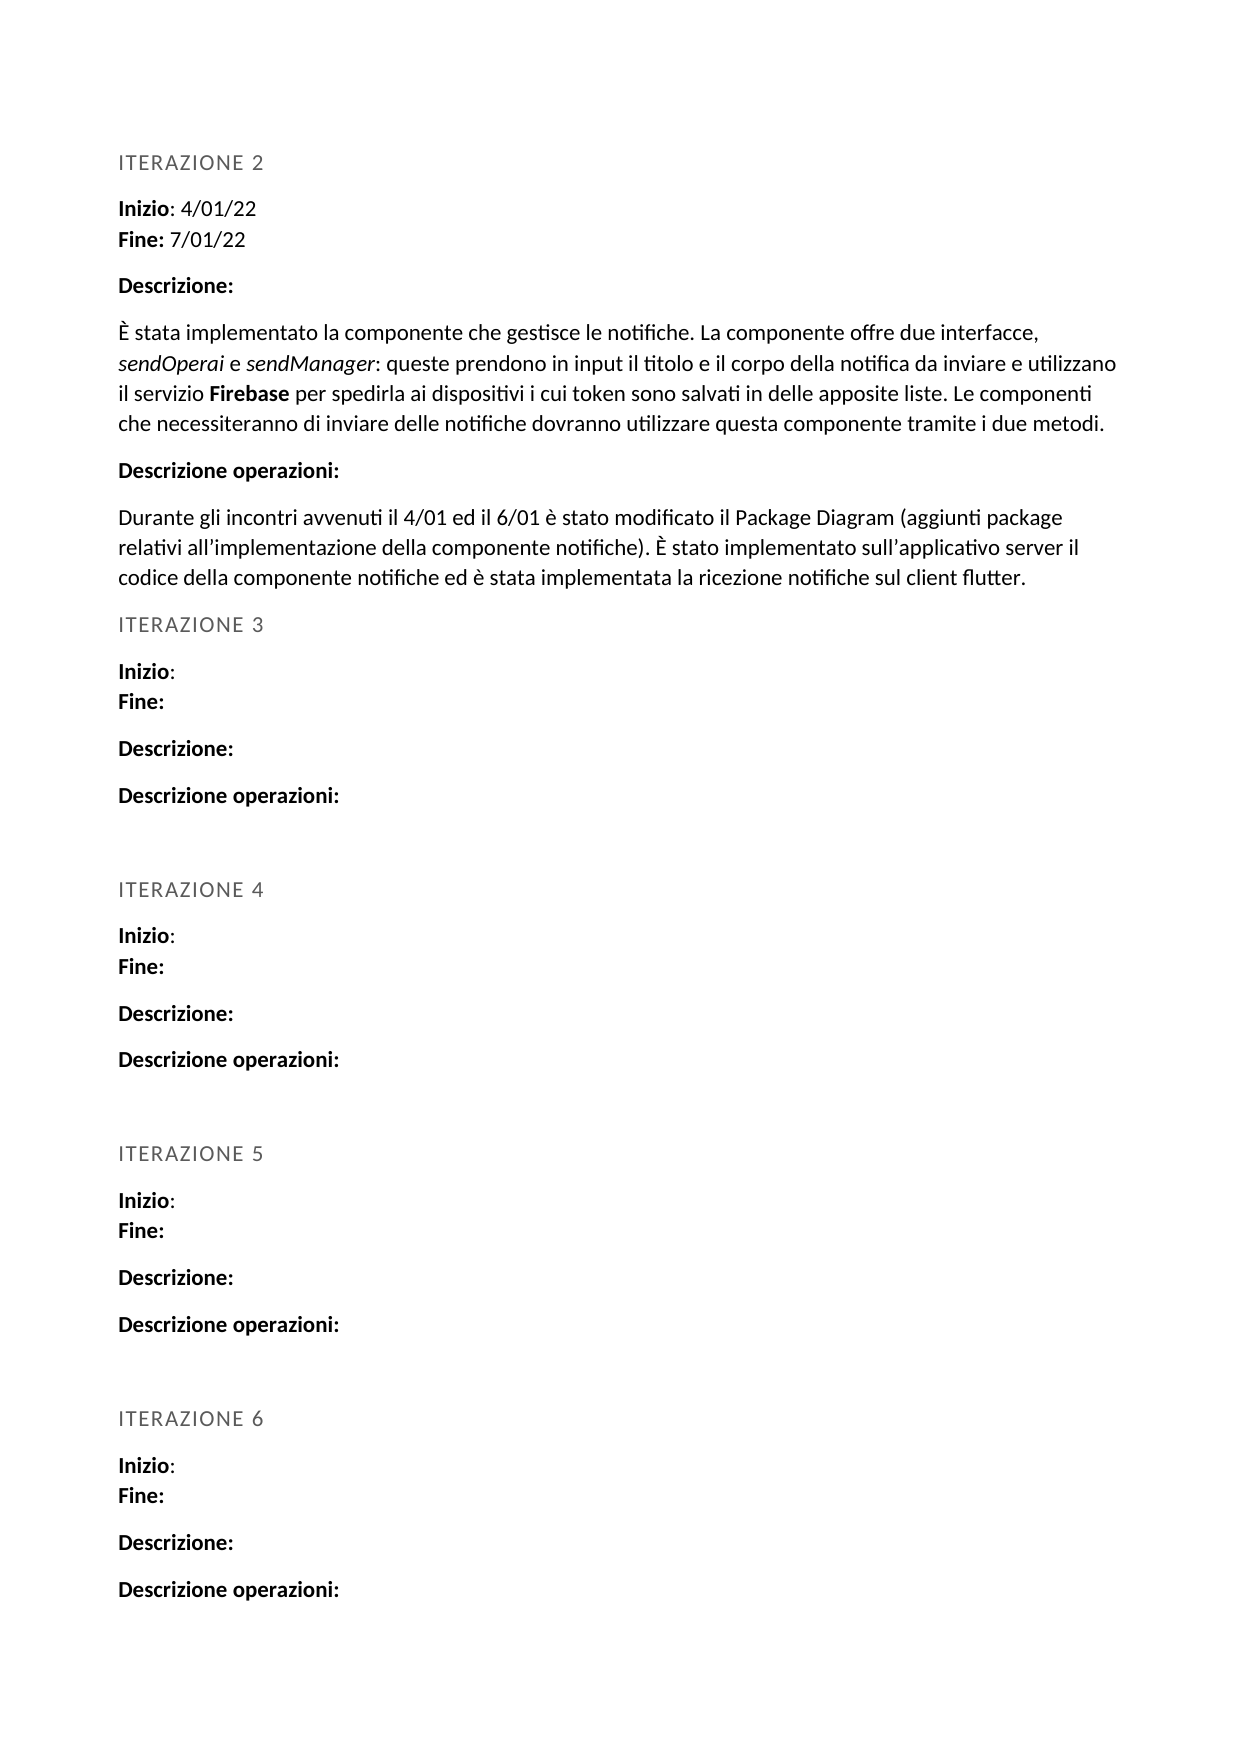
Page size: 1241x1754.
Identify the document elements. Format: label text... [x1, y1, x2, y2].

text Descrizione operazioni: [118, 781, 1122, 809]
text Descrizione operazioni: [118, 1575, 1122, 1603]
subtitle ITERAZIONE 3 [118, 610, 1122, 638]
subtitle ITERAZIONE 2 [118, 148, 1122, 176]
text Descrizione: [118, 272, 1122, 299]
text Descrizione operazioni: [118, 1310, 1122, 1338]
text Inizio: Fine: [118, 922, 1122, 980]
text Inizio: Fine: [118, 657, 1122, 715]
text Descrizione: [118, 734, 1122, 762]
text Inizio: Fine: [118, 1186, 1122, 1244]
text Inizio: 4/01/22 Fine: 7/01/22 [118, 194, 1122, 253]
text È stata implementato la componente che gestisce le notifiche. La componente offre due interfacce, sendOperai e sendManager: queste prendono in input il titolo e il corpo della notifica da inviare e utilizzano il servizio Firebase per spedirla ai dispositivi i cui token sono salvati in delle apposite liste. Le componenti che necessiteranno di inviare delle notifiche dovranno utilizzare questa componente tramite i due metodi. [118, 318, 1122, 437]
text Descrizione operazioni: [118, 1046, 1122, 1073]
text Durante gli incontri avvenuti il 4/01 ed il 6/01 è stato modificato il Package Diagram (aggiunti package relativi all’implementazione della componente notifiche). È stato implementato sull’applicativo server il codice della componente notifiche ed è stata implementata la ricezione notifiche sul client flutter. [118, 503, 1122, 591]
text Inizio: Fine: [118, 1451, 1122, 1509]
text Descrizione: [118, 999, 1122, 1027]
subtitle ITERAZIONE 4 [118, 875, 1122, 903]
subtitle ITERAZIONE 5 [118, 1139, 1122, 1167]
text Descrizione: [118, 1263, 1122, 1291]
subtitle ITERAZIONE 6 [118, 1404, 1122, 1432]
text Descrizione operazioni: [118, 456, 1122, 484]
text Descrizione: [118, 1528, 1122, 1556]
